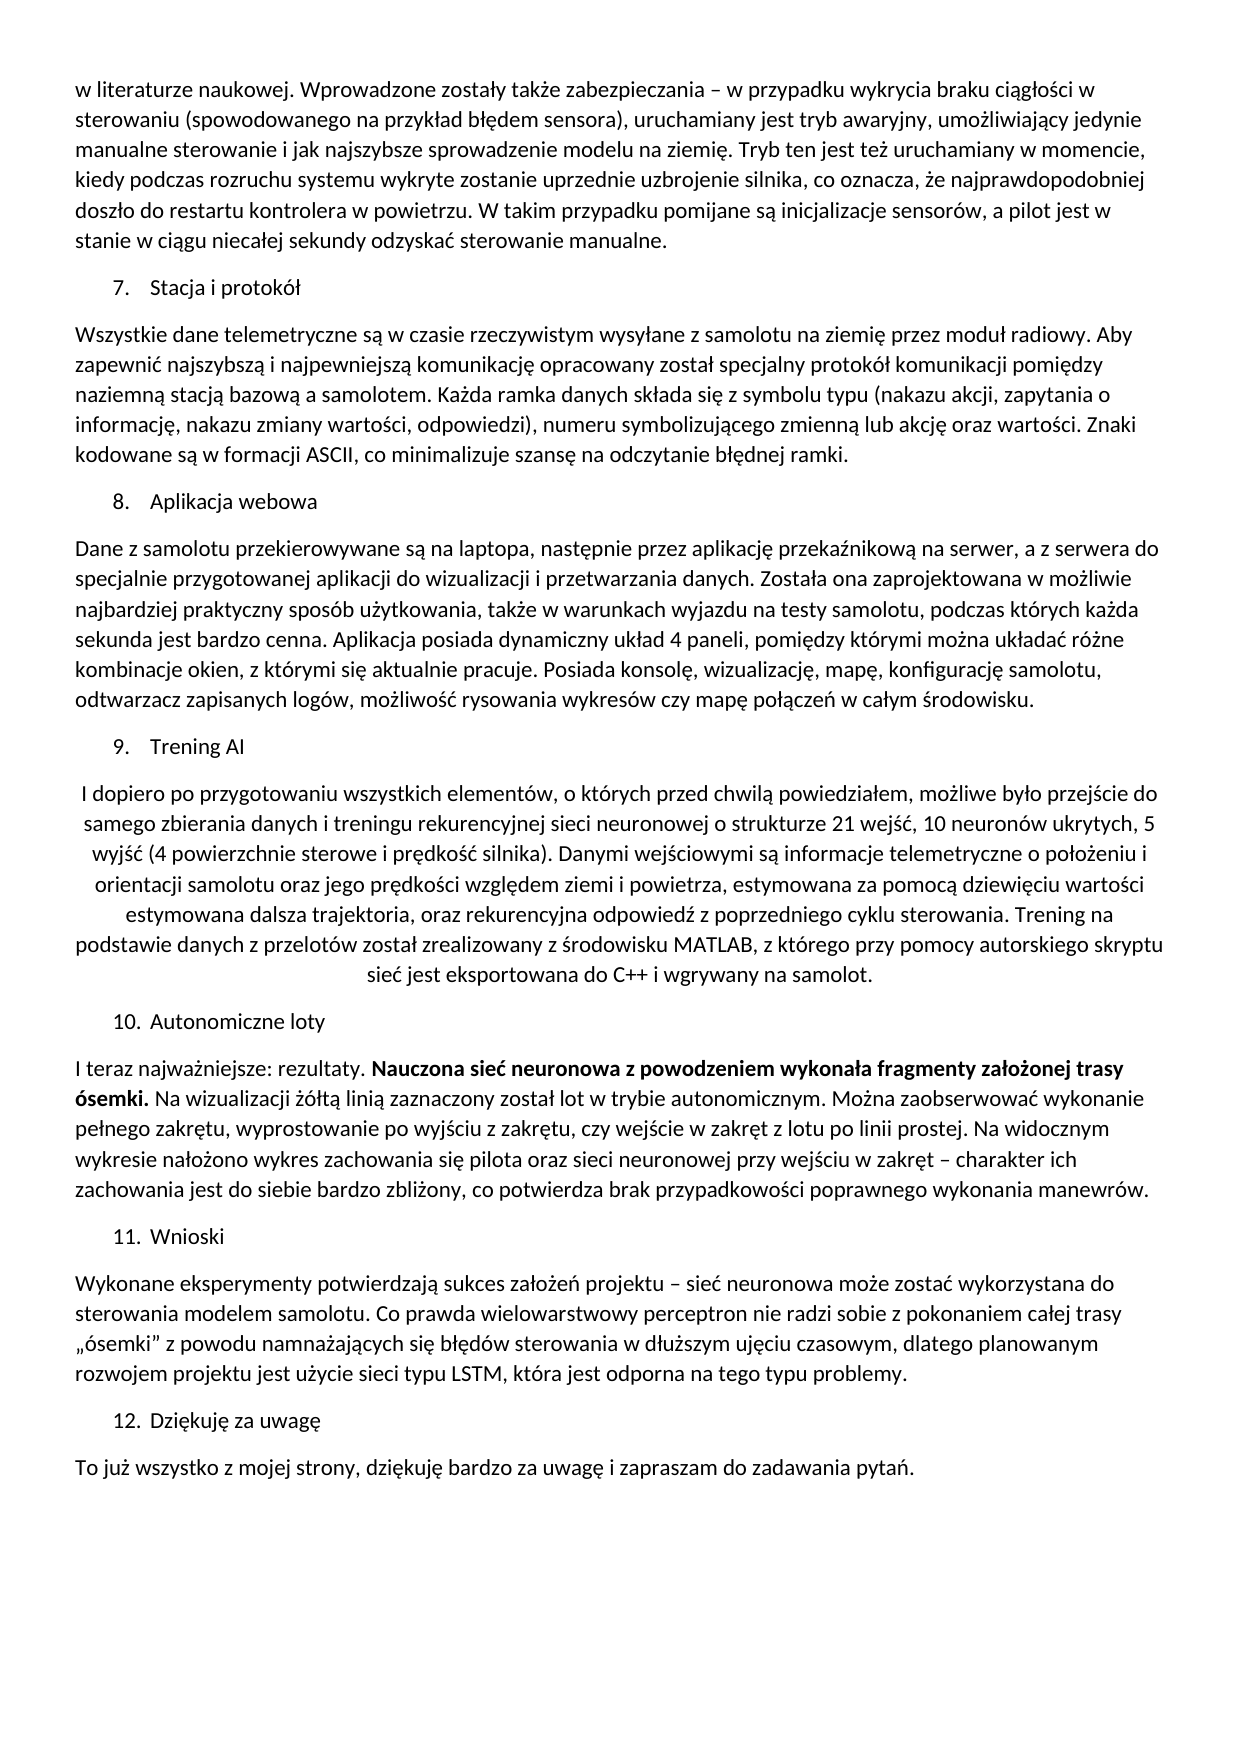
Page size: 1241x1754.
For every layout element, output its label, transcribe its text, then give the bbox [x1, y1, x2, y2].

list Trening AI [112, 732, 1165, 760]
text Dane z samolotu przekierowywane są na laptopa, następnie przez aplikację przekaźnikową na serwer, a z serwera do specjalnie przygotowanej aplikacji do wizualizacji i przetwarzania danych. Została ona zaprojektowana w możliwie najbardziej praktyczny sposób użytkowania, także w warunkach wyjazdu na testy samolotu, podczas których każda sekunda jest bardzo cenna. Aplikacja posiada dynamiczny układ 4 paneli, pomiędzy którymi można układać różne kombinacje okien, z którymi się aktualnie pracuje. Posiada konsolę, wizualizację, mapę, konfigurację samolotu, odtwarzacz zapisanych logów, możliwość rysowania wykresów czy mapę połączeń w całym środowisku. [75, 534, 1165, 713]
text Wykonane eksperymenty potwierdzają sukces założeń projektu – sieć neuronowa może zostać wykorzystana do sterowania modelem samolotu. Co prawda wielowarstwowy perceptron nie radzi sobie z pokonaniem całej trasy „ósemki” z powodu namnażających się błędów sterowania w dłuższym ujęciu czasowym, dlatego planowanym rozwojem projektu jest użycie sieci typu LSTM, która jest odporna na tego typu problemy. [75, 1269, 1165, 1387]
list Aplikacja webowa [112, 487, 1165, 516]
list Dziękuję za uwagę [112, 1406, 1165, 1434]
list Wnioski [112, 1222, 1165, 1250]
text I teraz najważniejsze: rezultaty. Nauczona sieć neuronowa z powodzeniem wykonała fragmenty założonej trasy ósemki. Na wizualizacji żółtą linią zaznaczony został lot w trybie autonomicznym. Można zaobserwować wykonanie pełnego zakrętu, wyprostowanie po wyjściu z zakrętu, czy wejście w zakręt z lotu po linii prostej. Na widocznym wykresie nałożono wykres zachowania się pilota oraz sieci neuronowej przy wejściu w zakręt – charakter ich zachowania jest do siebie bardzo zbliżony, co potwierdza brak przypadkowości poprawnego wykonania manewrów. [75, 1054, 1165, 1203]
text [75, 75, 1165, 254]
list Stacja i protokół [112, 273, 1165, 301]
text Wszystkie dane telemetryczne są w czasie rzeczywistym wysyłane z samolotu na ziemię przez moduł radiowy. Aby zapewnić najszybszą i najpewniejszą komunikację opracowany został specjalny protokół komunikacji pomiędzy naziemną stacją bazową a samolotem. Każda ramka danych składa się z symbolu typu (nakazu akcji, zapytania o informację, nakazu zmiany wartości, odpowiedzi), numeru symbolizującego zmienną lub akcję oraz wartości. Znaki kodowane są w formacji ASCII, co minimalizuje szansę na odczytanie błędnej ramki. [75, 320, 1165, 469]
text To już wszystko z mojej strony, dziękuję bardzo za uwagę i zapraszam do zadawania pytań. [75, 1453, 1165, 1481]
text I dopiero po przygotowaniu wszystkich elementów, o których przed chwilą powiedziałem, możliwe było przejście do samego zbierania danych i treningu rekurencyjnej sieci neuronowej o strukturze 21 wejść, 10 neuronów ukrytych, 5 wyjść (4 powierzchnie sterowe i prędkość silnika). Danymi wejściowymi są informacje telemetryczne o położeniu i orientacji samolotu oraz jego prędkości względem ziemi i powietrza, estymowana za pomocą dziewięciu wartości estymowana dalsza trajektoria, oraz rekurencyjna odpowiedź z poprzedniego cyklu sterowania. Trening na podstawie danych z przelotów został zrealizowany z środowisku MATLAB, z którego przy pomocy autorskiego skryptu sieć jest eksportowana do C++ i wgrywany na samolot. [75, 779, 1165, 988]
list Autonomiczne loty [112, 1007, 1165, 1035]
